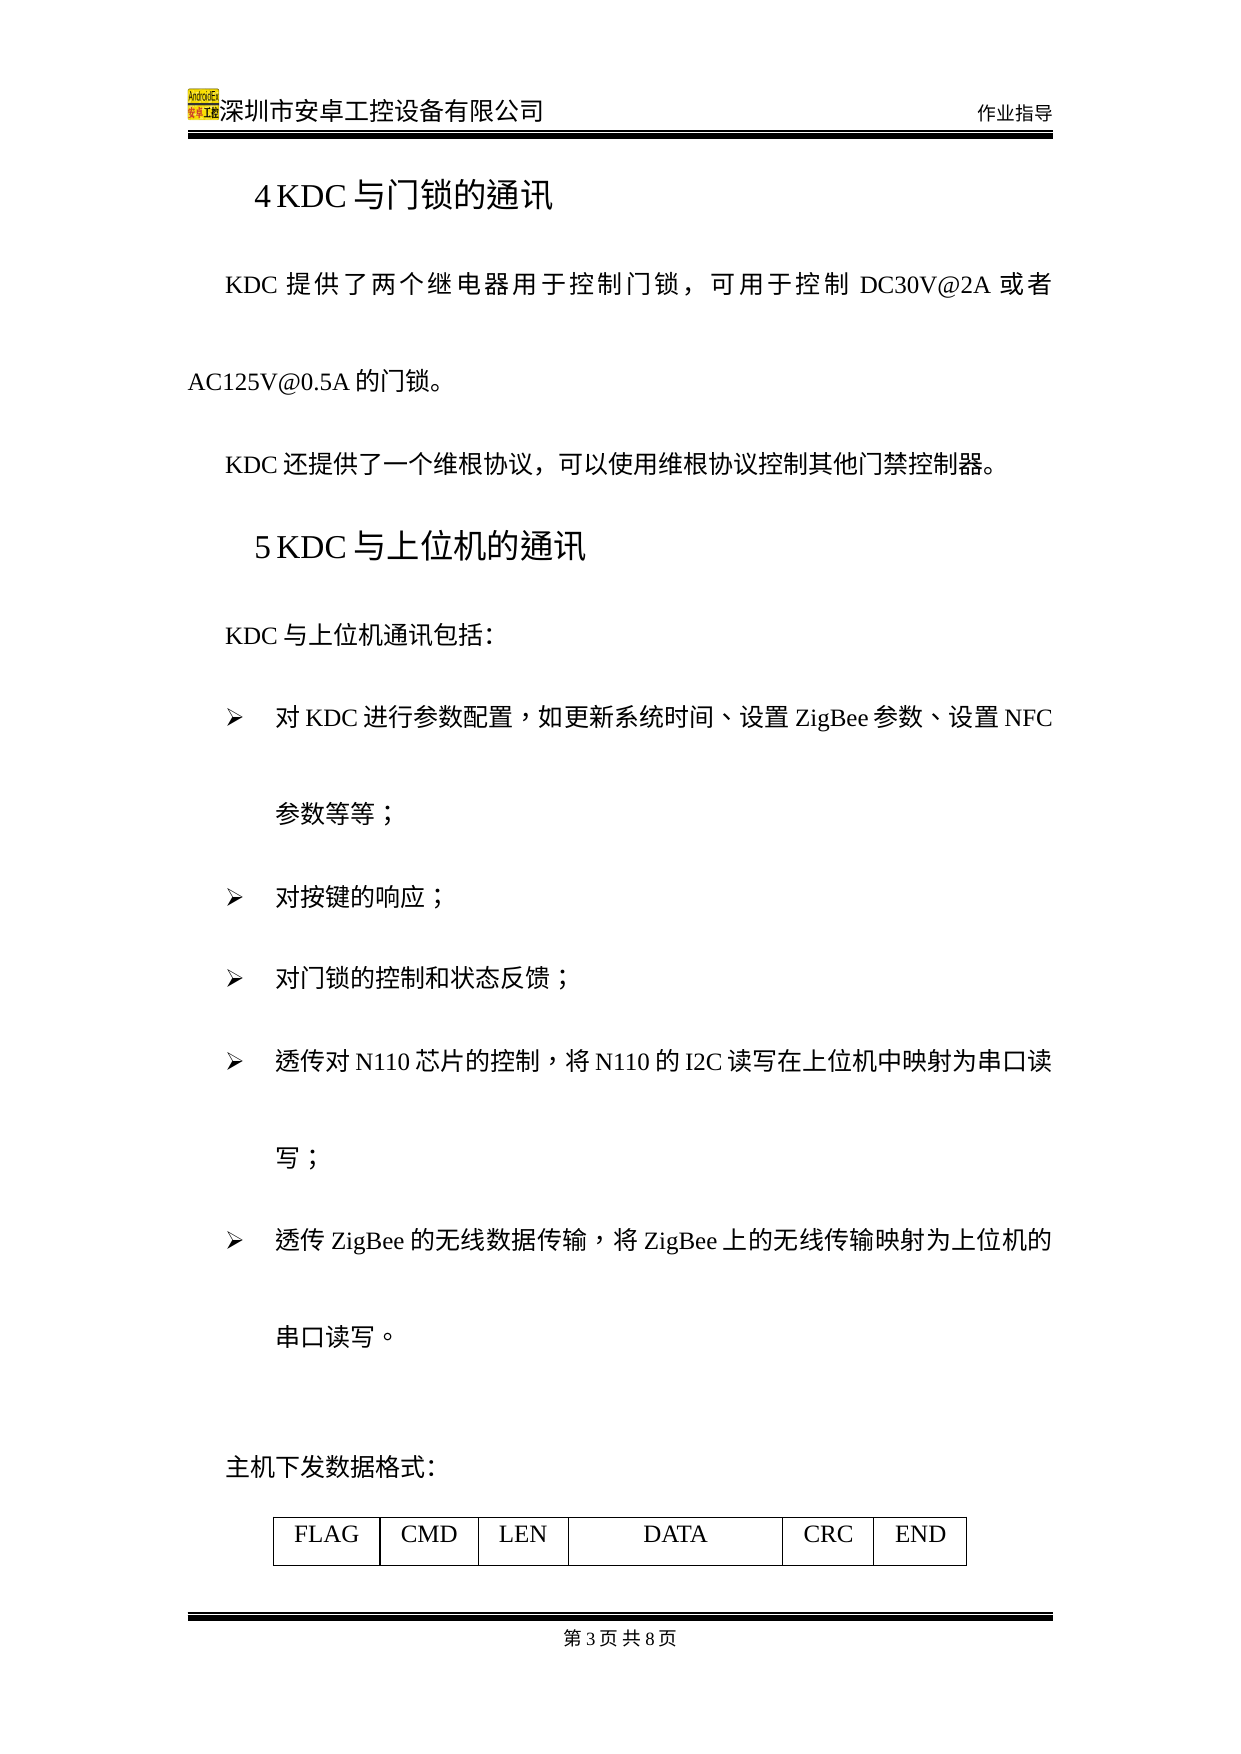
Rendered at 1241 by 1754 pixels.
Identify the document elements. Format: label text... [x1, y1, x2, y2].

text KDC提供了两个继电器用于控制门锁，可用于控制DC30V@2A或者AC125V@0.5A的门锁。 [187, 250, 1053, 412]
text KDC与上位机通讯包括： [187, 601, 1053, 666]
text KDC还提供了一个维根协议，可以使用维根协议控制其他门禁控制器。 [187, 430, 1053, 495]
table_header DATA [569, 1518, 782, 1564]
text 主机下发数据格式： [187, 1433, 1053, 1498]
list 透传ZigBee的无线数据传输，将ZigBee上的无线传输映射为上位机的串口读写。 [225, 1207, 1053, 1370]
list 透传对N110芯片的控制，将N110的I2C读写在上位机中映射为串口读写； [225, 1028, 1053, 1190]
table_header CRC [783, 1518, 873, 1564]
list 对按键的响应； [225, 864, 1053, 929]
list 对KDC进行参数配置，如更新系统时间、设置ZigBee参数、设置NFC参数等等； [225, 684, 1053, 847]
subtitle KDC与上位机的通讯 [187, 513, 1053, 578]
picture [187, 88, 220, 121]
list 对门锁的控制和状态反馈； [225, 946, 1053, 1011]
table_header CMD [381, 1518, 478, 1564]
table_header LEN [479, 1518, 568, 1564]
subtitle KDC与门锁的通讯 [187, 162, 1053, 227]
table_header FLAG [274, 1518, 379, 1564]
table_header END [874, 1518, 966, 1564]
